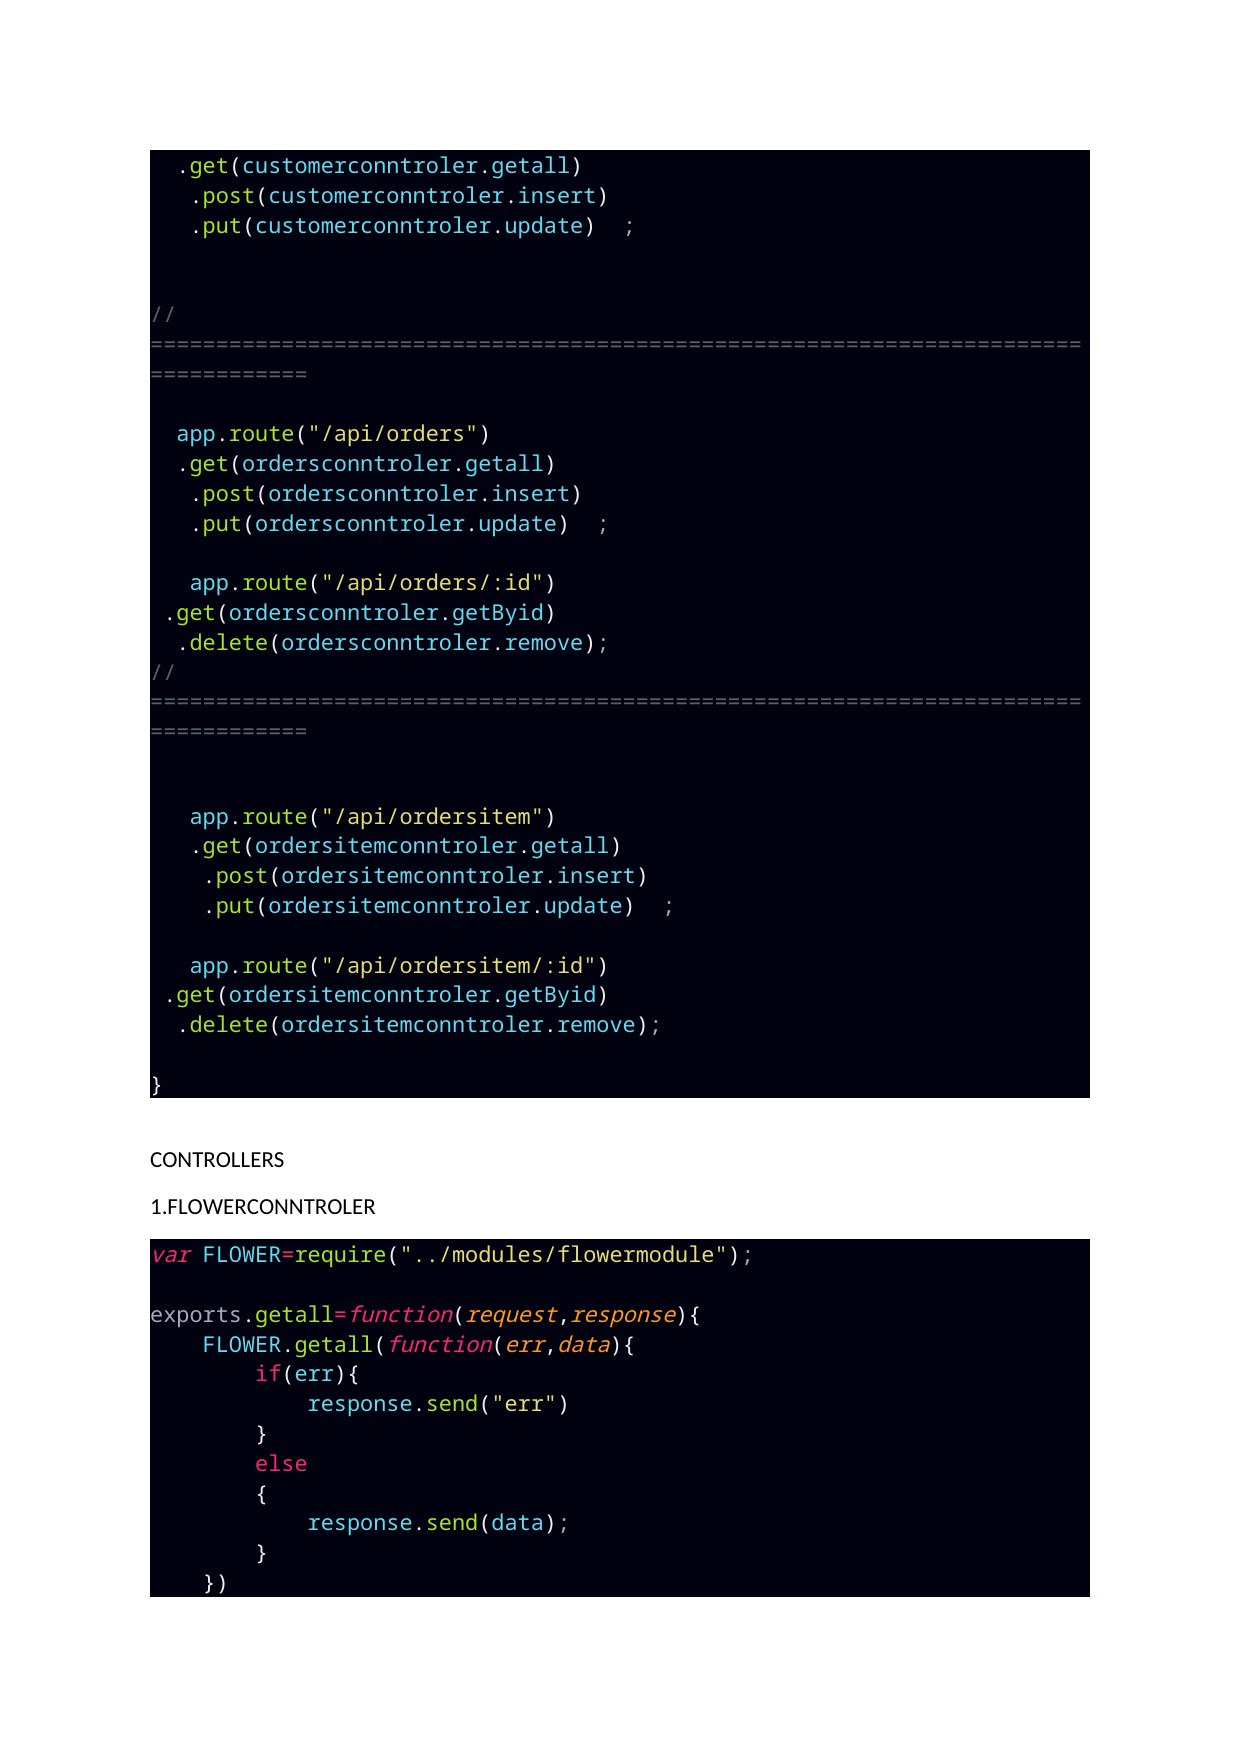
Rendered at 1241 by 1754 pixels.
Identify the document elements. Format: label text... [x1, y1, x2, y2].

text } [150, 1418, 1090, 1448]
text .get(ordersitemconntroler.getByid) [150, 979, 1090, 1009]
text { [150, 1477, 1090, 1507]
text .put(ordersitemconntroler.update) ; [150, 890, 1090, 920]
text .get(ordersconntroler.getByid) [150, 597, 1090, 627]
text CONTROLLERS [150, 1145, 1090, 1173]
text response.send("err") [150, 1388, 1090, 1418]
text } [150, 1537, 1090, 1567]
text .get(ordersitemconntroler.getall) [150, 830, 1090, 860]
text .delete(ordersconntroler.remove); [150, 627, 1090, 656]
text exports.getall=function(request,response){ [150, 1299, 1090, 1328]
text .post(ordersconntroler.insert) [150, 478, 1090, 507]
text app.route("/api/ordersitem") [150, 801, 1090, 830]
text } [150, 1069, 1090, 1098]
text .get(customerconntroler.getall) [150, 150, 1090, 180]
text else [150, 1448, 1090, 1477]
text app.route("/api/orders/:id") [150, 567, 1090, 597]
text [150, 299, 1090, 388]
text app.route("/api/orders") [150, 418, 1090, 448]
text .put(ordersconntroler.update) ; [150, 507, 1090, 537]
text .post(customerconntroler.insert) [150, 180, 1090, 209]
text 1.FLOWERCONNTROLER [150, 1192, 1090, 1220]
text //=================================================================================== [150, 656, 1090, 746]
text if(err){ [150, 1358, 1090, 1388]
text }) [150, 1567, 1090, 1597]
text app.route("/api/ordersitem/:id") [150, 949, 1090, 979]
text .delete(ordersitemconntroler.remove); [150, 1009, 1090, 1039]
text .get(ordersconntroler.getall) [150, 448, 1090, 478]
text var FLOWER=require("../modules/flowermodule"); [150, 1239, 1090, 1269]
text .put(customerconntroler.update) ; [150, 209, 1090, 239]
text response.send(data); [150, 1507, 1090, 1537]
text FLOWER.getall(function(err,data){ [150, 1328, 1090, 1358]
text .post(ordersitemconntroler.insert) [150, 860, 1090, 890]
